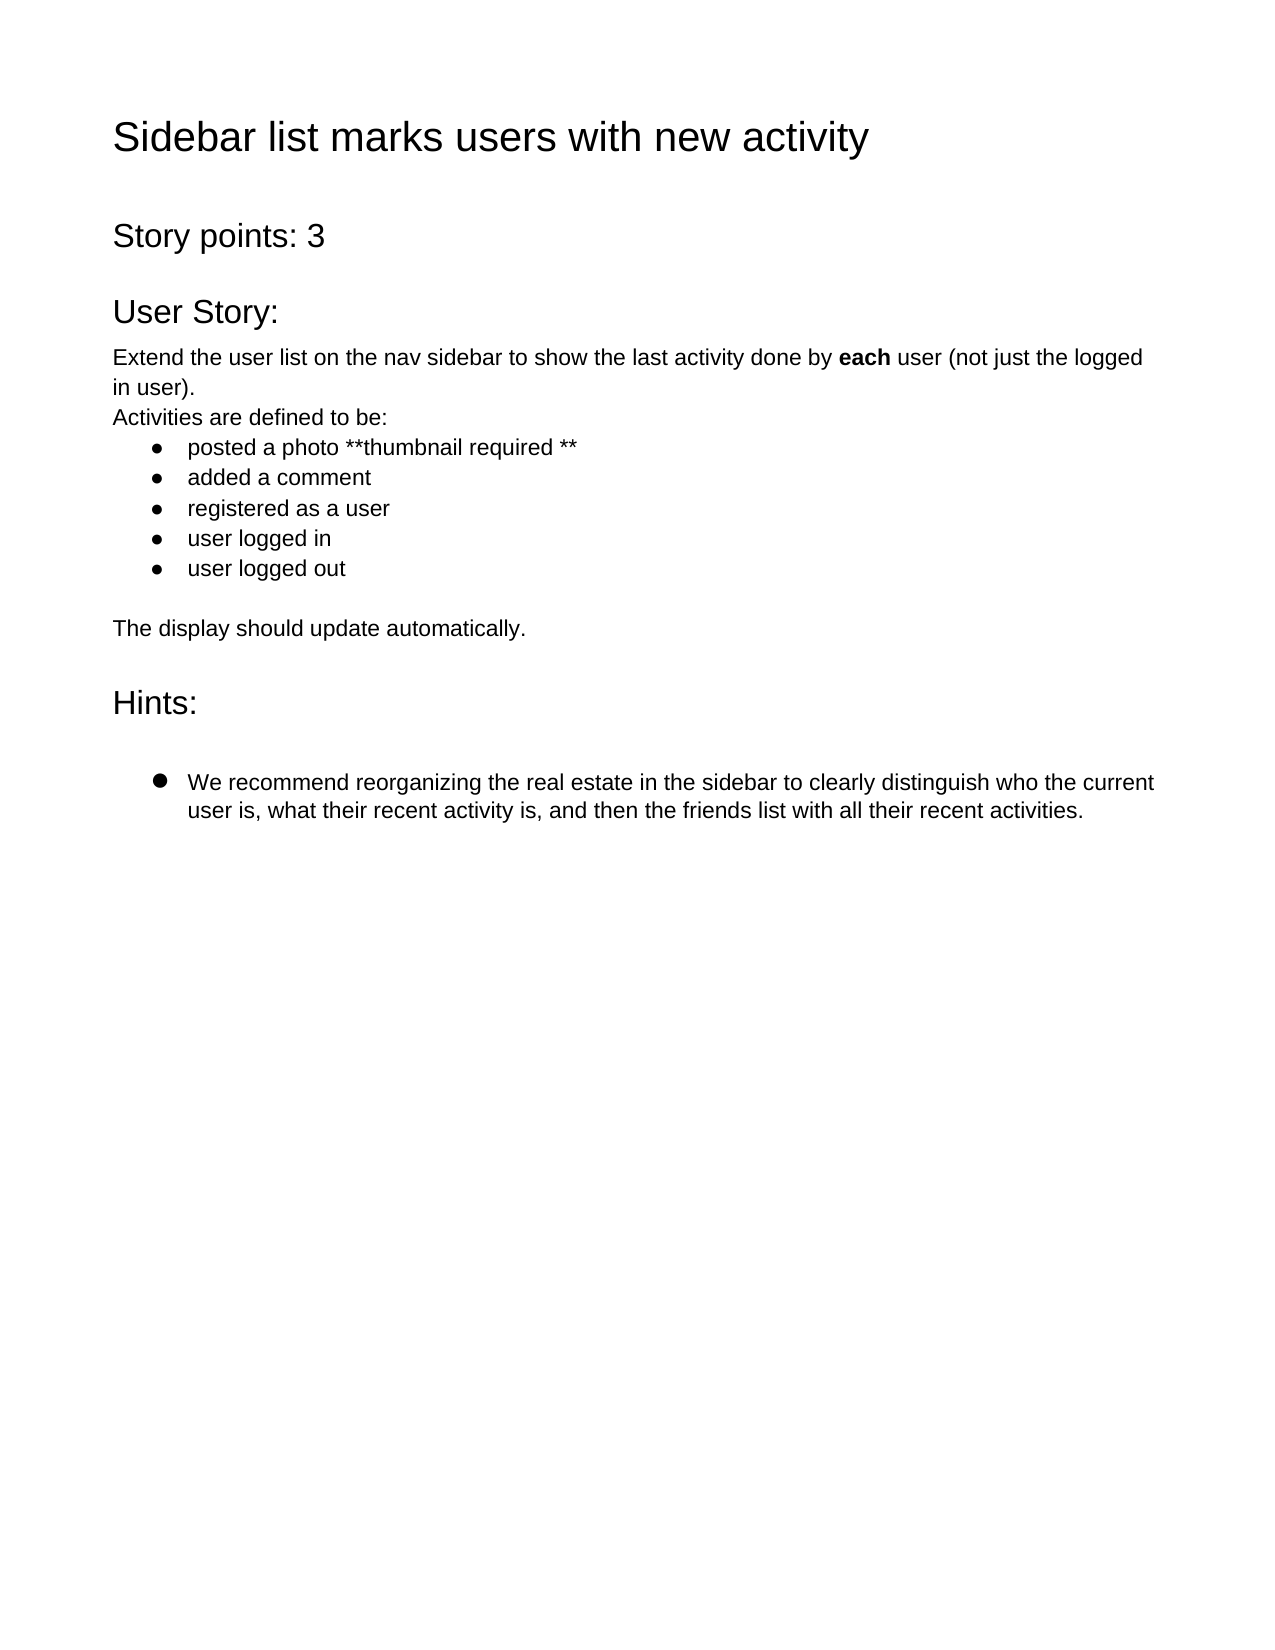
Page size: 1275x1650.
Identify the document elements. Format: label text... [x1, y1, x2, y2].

list user logged in [150, 525, 1162, 551]
text The display should update automatically. [112, 615, 1162, 642]
text Extend the user list on the nav sidebar to show the last activity done by each user (not just the logged in user). [112, 343, 1162, 400]
text Activities are defined to be: [112, 404, 1162, 430]
subtitle Story points: 3 [112, 217, 1162, 255]
subtitle User Story: [112, 292, 1162, 331]
list posted a photo **thumbnail required ** [150, 434, 1162, 460]
list added a comment [150, 464, 1162, 491]
subtitle Hints: [112, 683, 1162, 721]
subtitle Sidebar list marks users with new activity [112, 112, 1162, 160]
subtitle We recommend reorganizing the real estate in the sidebar to clearly distinguish who the current user is, what their recent activity is, and then the friends list with all their recent activities. [150, 759, 1162, 824]
list user logged out [150, 555, 1162, 581]
list registered as a user [150, 494, 1162, 521]
